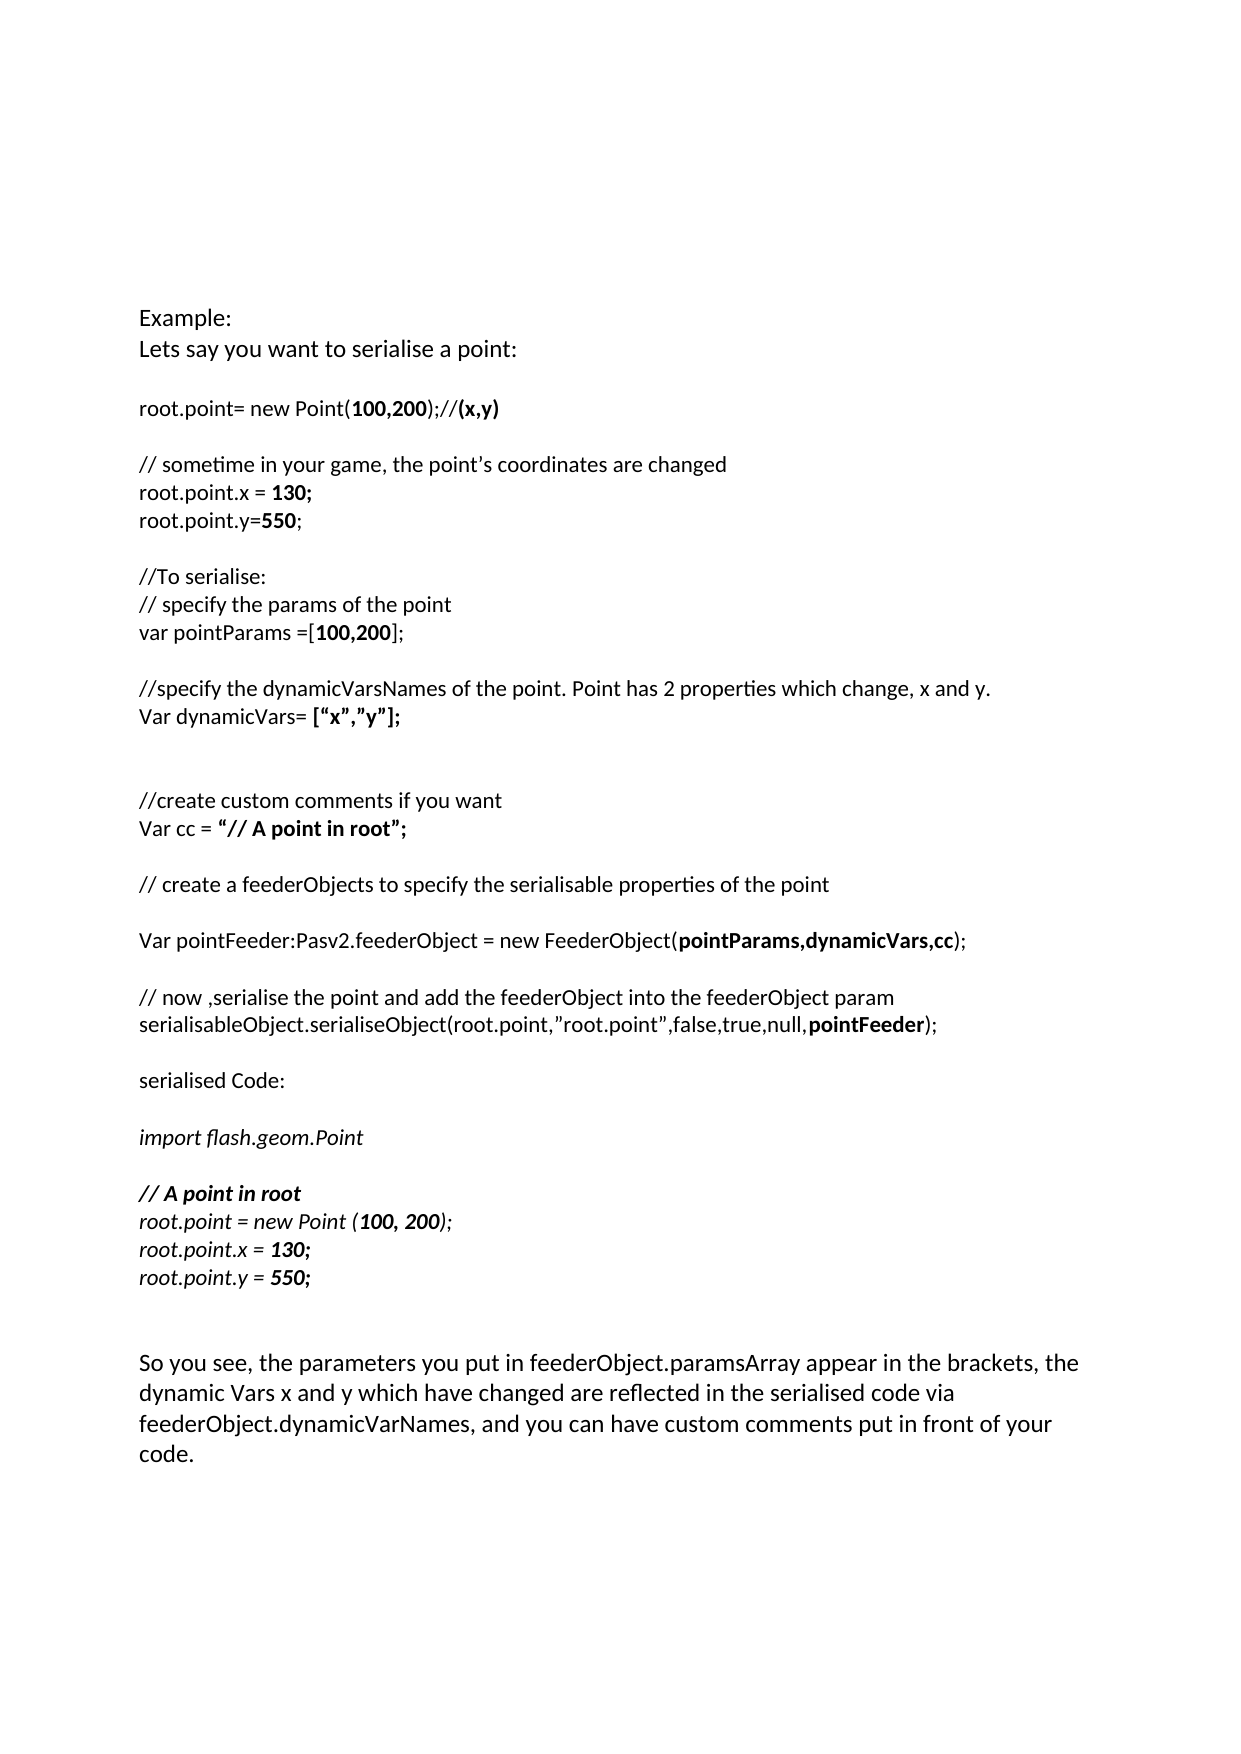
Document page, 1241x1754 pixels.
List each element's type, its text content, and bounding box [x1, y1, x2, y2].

text root.point.y=550; [139, 506, 1101, 534]
text root.point.x = 130; [139, 478, 1101, 506]
text root.point.x = 130; [139, 1235, 1101, 1263]
text // now ,serialise the point and add the feederObject into the feederObject param [139, 983, 1101, 1011]
text root.point.y = 550; [139, 1263, 1101, 1291]
text // sometime in your game, the point’s coordinates are changed [139, 450, 1101, 478]
text Var dynamicVars= [“x”,”y”]; [139, 702, 1101, 730]
text serialised Code: [139, 1067, 1101, 1095]
text Lets say you want to serialise a point: [139, 333, 1101, 364]
text // create a feederObjects to specify the serialisable properties of the point [139, 871, 1101, 898]
text serialisableObject.serialiseObject(root.point,”root.point”,false,true,null,pointFeeder); [139, 1011, 1101, 1039]
text root.point= new Point(100,200);//(x,y) [139, 394, 1101, 422]
text Var cc = “// A point in root”; [139, 814, 1101, 842]
text //create custom comments if you want [139, 786, 1101, 814]
text //specify the dynamicVarsNames of the point. Point has 2 properties which change, x and y. [139, 674, 1101, 702]
text root.point = new Point (100, 200); [139, 1207, 1101, 1235]
text So you see, the parameters you put in feederObject.paramsArray appear in the brackets, the dynamic Vars x and y which have changed are reflected in the serialised code via feederObject.dynamicVarNames, and you can have custom comments put in front of your code. [139, 1347, 1101, 1469]
text //To serialise: [139, 562, 1101, 590]
text import flash.geom.Point [139, 1123, 1101, 1151]
text // A point in root [139, 1179, 1101, 1207]
text Var pointFeeder:Pasv2.feederObject = new FeederObject(pointParams,dynamicVars,cc); [139, 927, 1101, 954]
text // specify the params of the point [139, 590, 1101, 618]
text var pointParams =[100,200]; [139, 618, 1101, 646]
text Example: [139, 303, 1101, 333]
